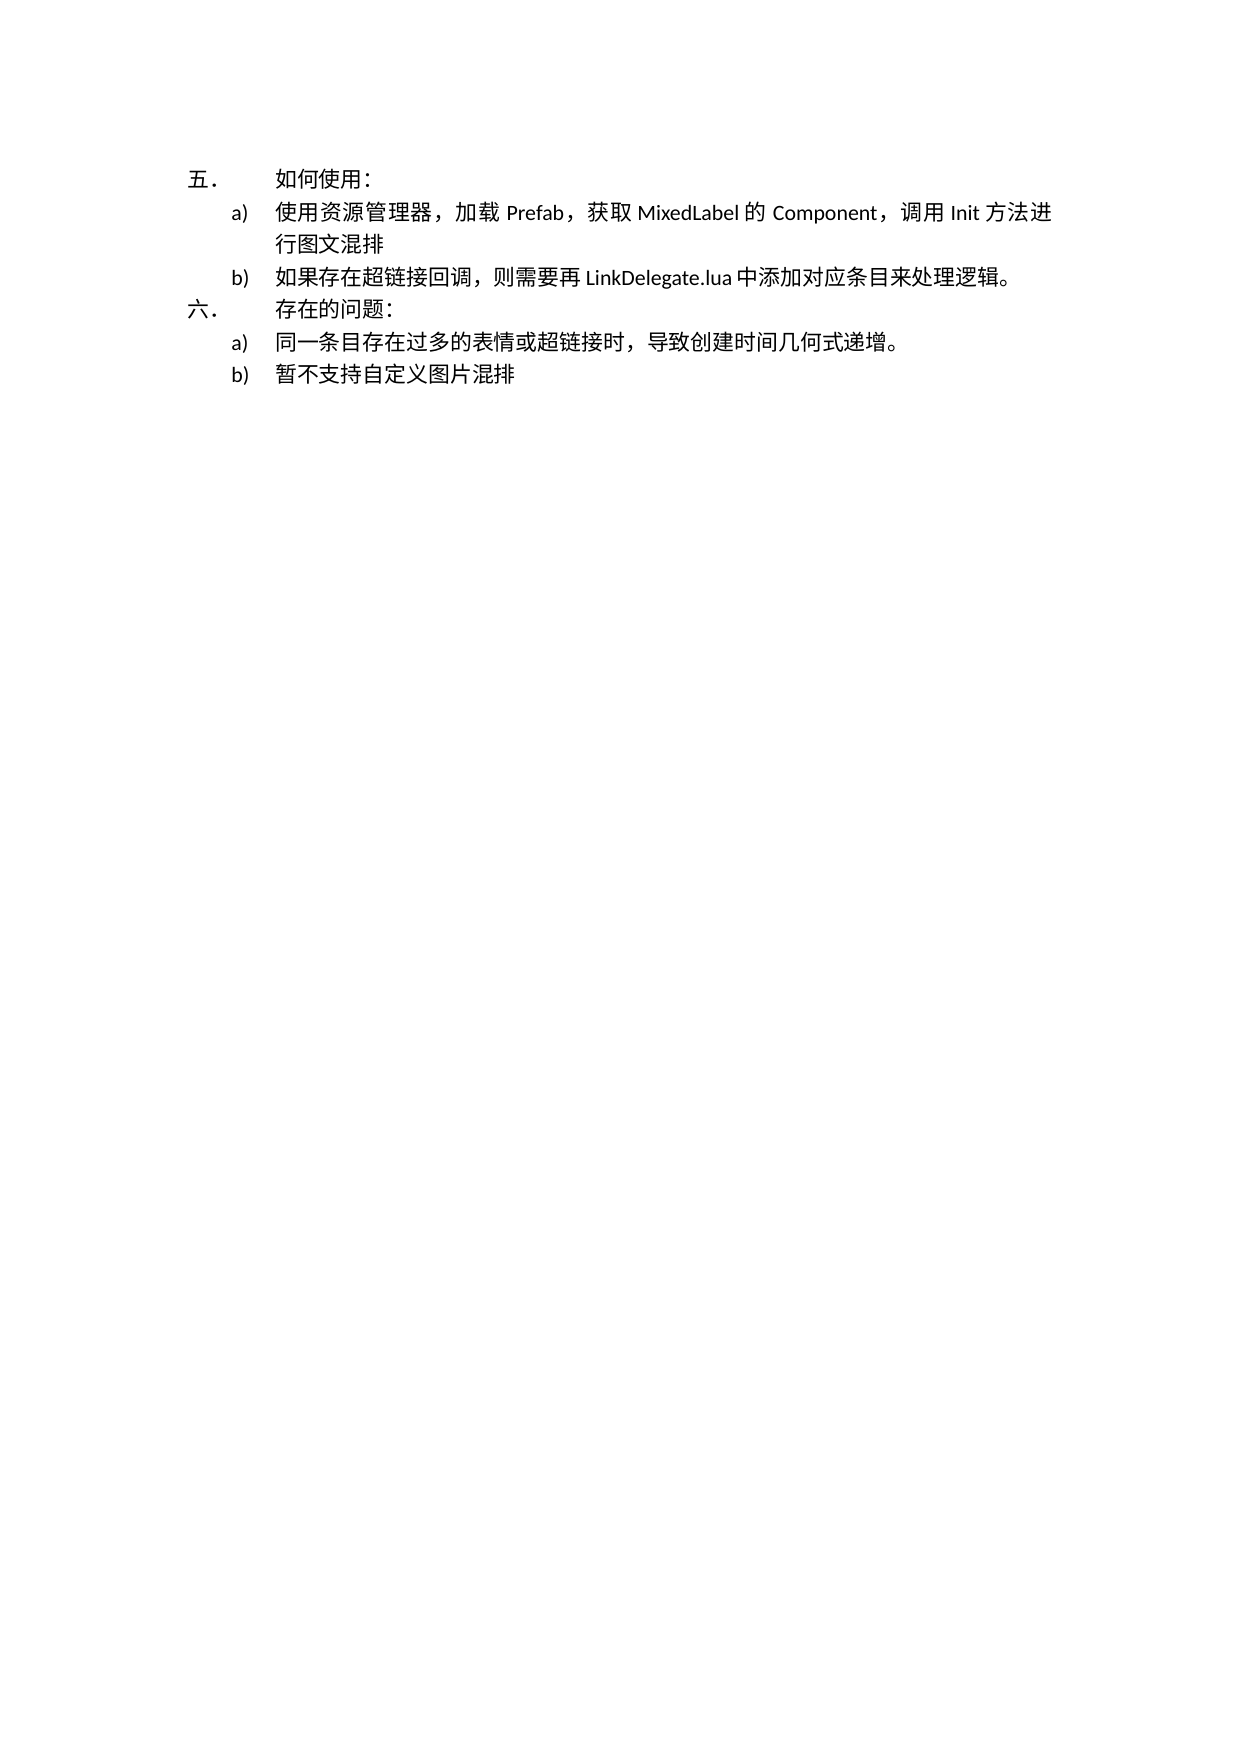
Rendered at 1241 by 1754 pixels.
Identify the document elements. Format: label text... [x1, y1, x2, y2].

list 如何使用： [187, 162, 1053, 194]
list 暂不支持自定义图片混排 [231, 357, 1053, 389]
list 如果存在超链接回调，则需要再LinkDelegate.lua中添加对应条目来处理逻辑。 [231, 259, 1053, 292]
list 同一条目存在过多的表情或超链接时，导致创建时间几何式递增。 [231, 324, 1053, 357]
list 存在的问题： [187, 292, 1053, 324]
list 使用资源管理器，加载Prefab，获取MixedLabel的 Component，调用Init方法进行图文混排 [231, 194, 1053, 259]
